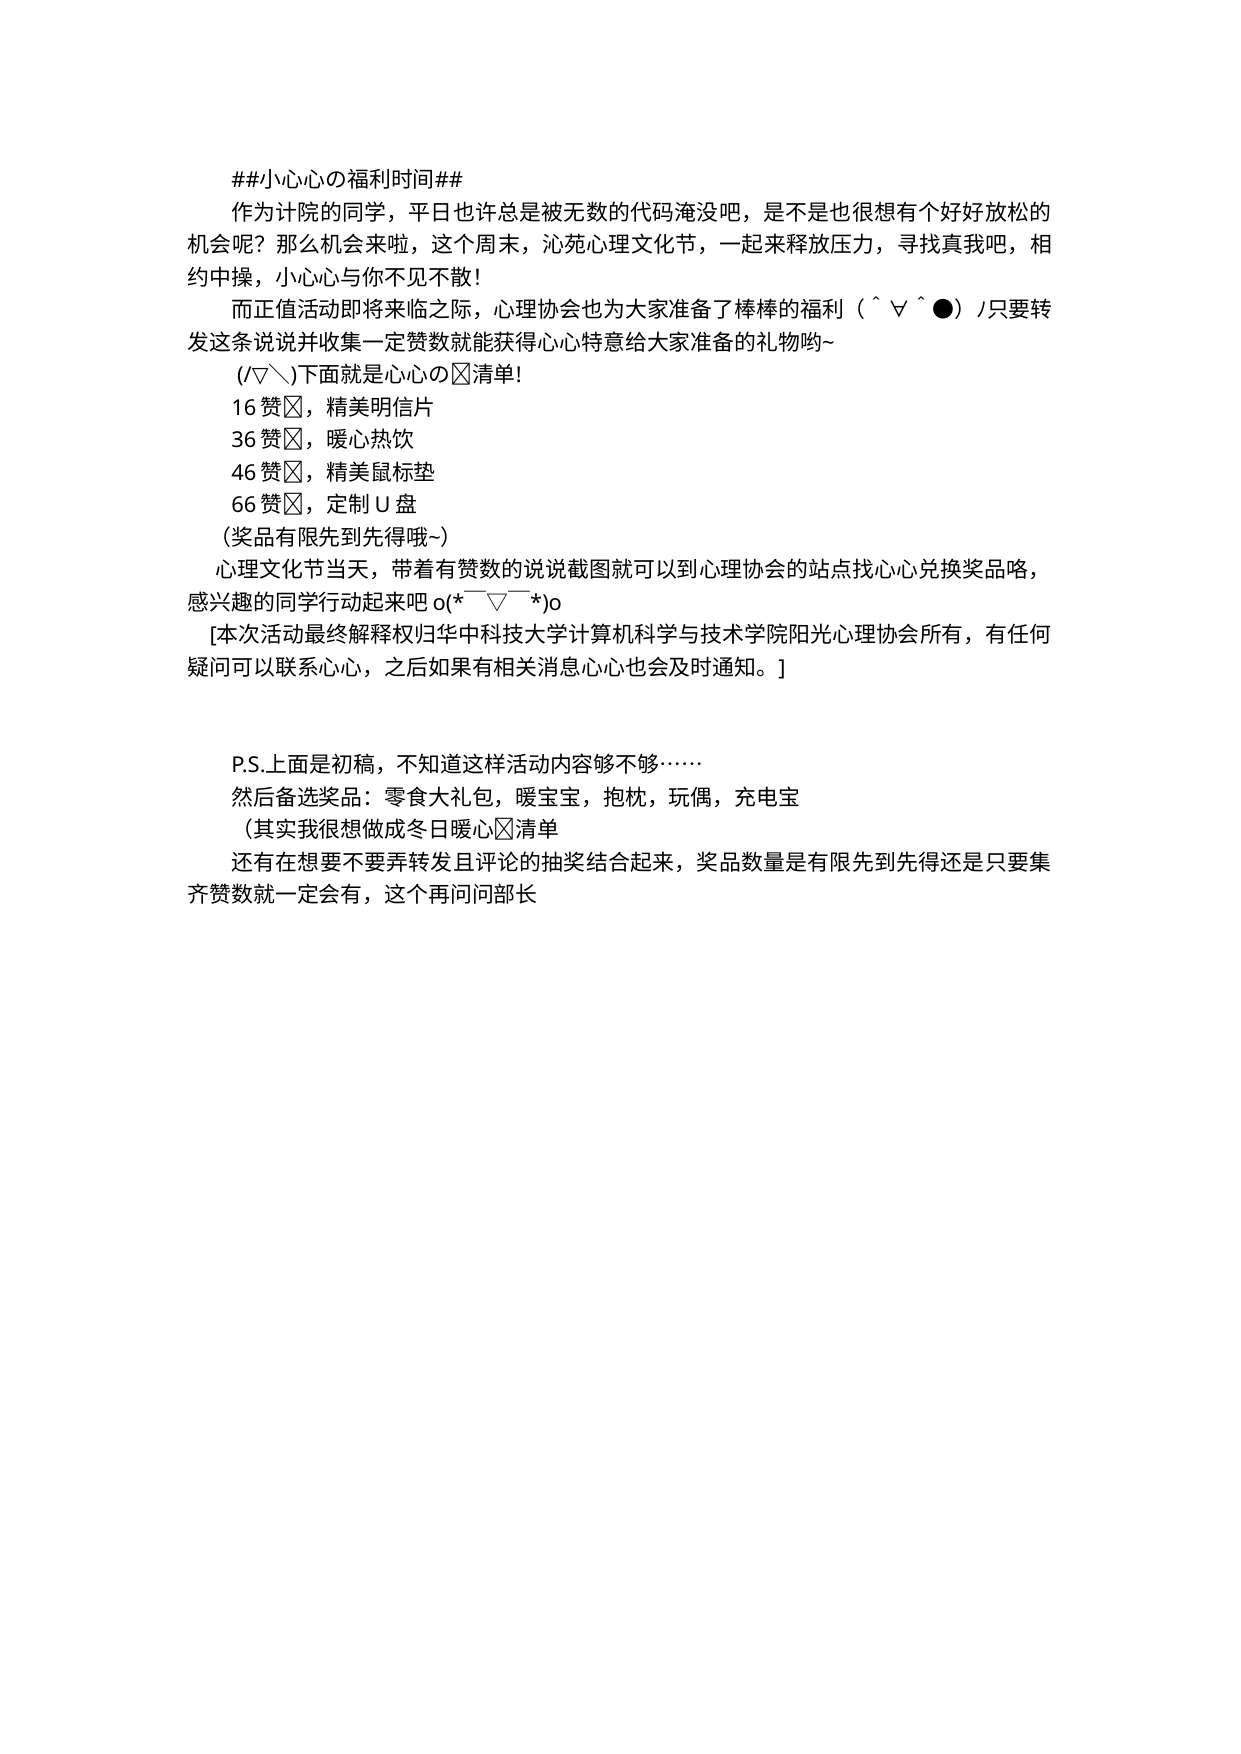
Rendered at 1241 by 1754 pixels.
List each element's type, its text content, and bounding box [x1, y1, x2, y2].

text ##小心心の福利时间## [187, 162, 1053, 194]
text 46赞💗，精美鼠标垫 [187, 454, 1053, 487]
text [本次活动最终解释权归华中科技大学计算机科学与技术学院阳光心理协会所有，有任何疑问可以联系心心，之后如果有相关消息心心也会及时通知。] [187, 617, 1053, 682]
text 而正值活动即将来临之际，心理协会也为大家准备了棒棒的福利（＾∀＾●）ﾉ只要转发这条说说并收集一定赞数就能获得心心特意给大家准备的礼物哟~ [187, 292, 1053, 357]
text 然后备选奖品：零食大礼包，暖宝宝，抱枕，玩偶，充电宝 [187, 779, 1053, 812]
text 心理文化节当天，带着有赞数的说说截图就可以到心理协会的站点找心心兑换奖品咯，感兴趣的同学行动起来吧o(*￣▽￣*)o [187, 552, 1053, 617]
text (/▽＼)下面就是心心の清单! [187, 357, 1053, 389]
text （奖品有限先到先得哦~） [187, 519, 1053, 552]
text 66赞💗，定制U盘 [187, 487, 1053, 519]
text 36赞💗，暖心热饮 [187, 422, 1053, 454]
text 16赞💗，精美明信片 [187, 389, 1053, 422]
text （其实我很想做成冬日暖心清单 [187, 812, 1053, 844]
text 作为计院的同学，平日也许总是被无数的代码淹没吧，是不是也很想有个好好放松的机会呢？那么机会来啦，这个周末，沁苑心理文化节，一起来释放压力，寻找真我吧，相约中操，小心心与你不见不散！ [187, 194, 1053, 292]
text P.S.上面是初稿，不知道这样活动内容够不够…… [187, 747, 1053, 779]
text 还有在想要不要弄转发且评论的抽奖结合起来，奖品数量是有限先到先得还是只要集齐赞数就一定会有，这个再问问部长 [187, 844, 1053, 909]
